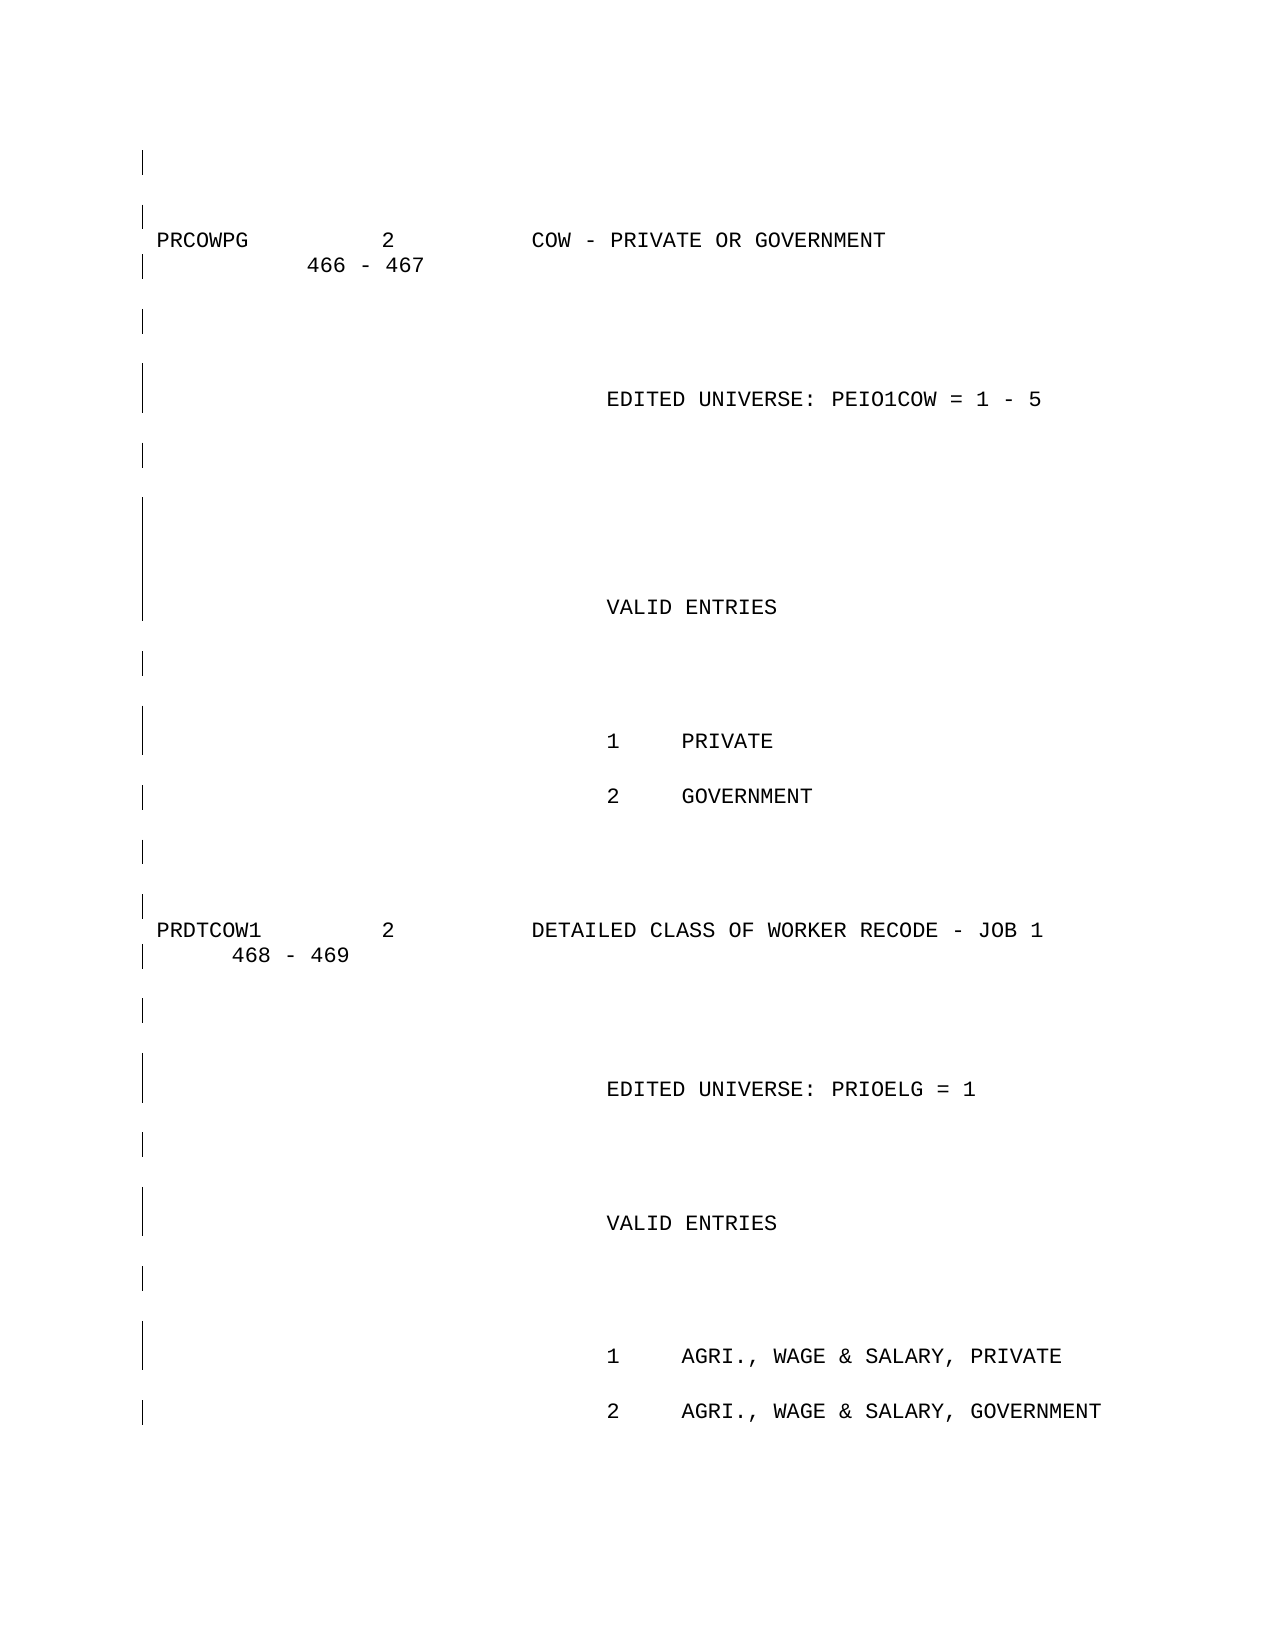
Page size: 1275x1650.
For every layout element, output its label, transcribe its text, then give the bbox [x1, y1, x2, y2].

text 2 GOVERNMENT [156, 785, 1118, 839]
text 1 PRIVATE [156, 730, 1118, 785]
text PRCOWPG 2 COW - PRIVATE OR GOVERNMENT 466 - 467 [156, 229, 1118, 309]
text EDITED UNIVERSE: PRIOELG = 1 [156, 1078, 1118, 1132]
text VALID ENTRIES [156, 1212, 1118, 1266]
text 2 AGRI., WAGE & SALARY, GOVERNMENT [156, 1400, 1118, 1455]
text PRDTCOW1 2 DETAILED CLASS OF WORKER RECODE - JOB 1 468 - 469 [156, 919, 1118, 998]
text 1 AGRI., WAGE & SALARY, PRIVATE [156, 1346, 1118, 1400]
text EDITED UNIVERSE: PEIO1COW = 1 - 5 [156, 388, 1118, 443]
text VALID ENTRIES [156, 596, 1118, 651]
